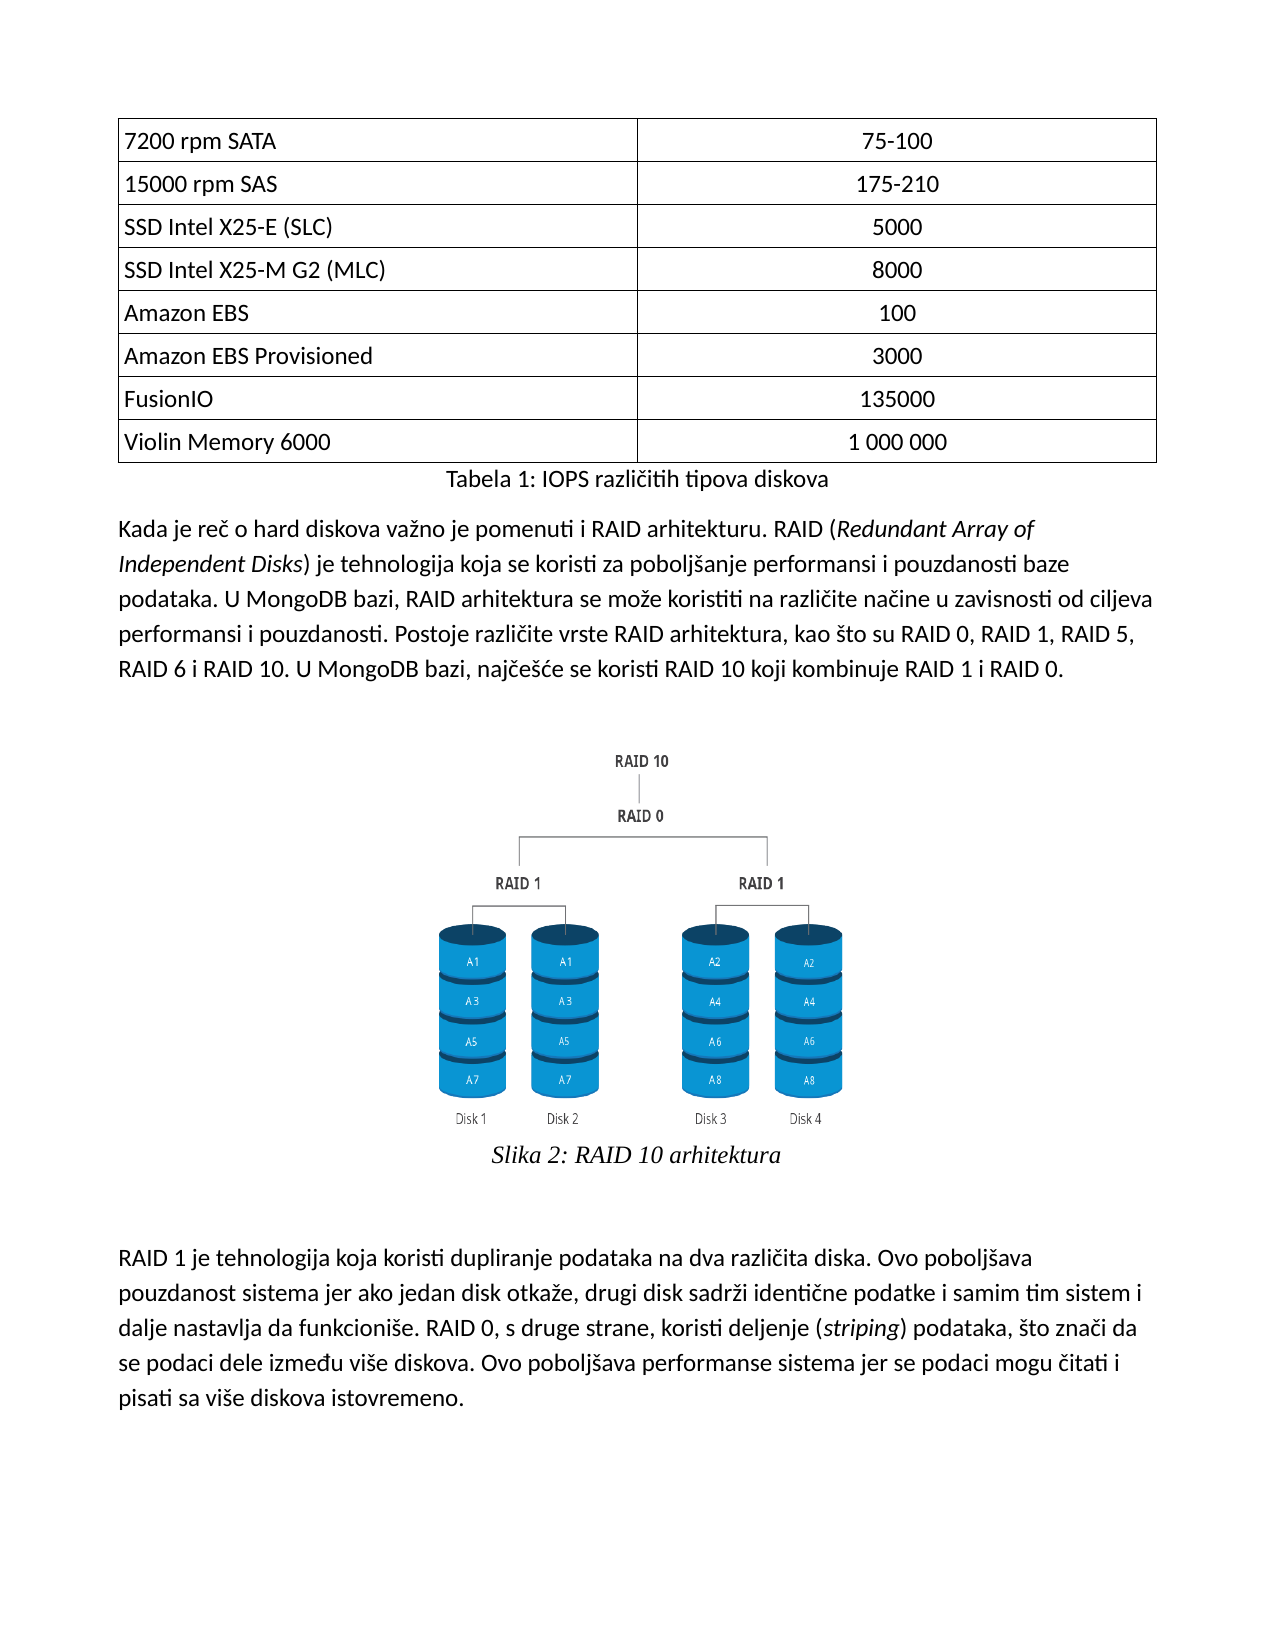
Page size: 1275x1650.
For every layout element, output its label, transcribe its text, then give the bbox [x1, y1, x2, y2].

table_cell 5000 [638, 205, 1156, 247]
table_cell 100 [638, 291, 1156, 333]
text Tabela 1: IOPS različitih tipova diskova [118, 463, 1157, 494]
table_cell SSD Intel X25-E (SLC) [119, 205, 637, 247]
table_cell 8000 [638, 248, 1156, 290]
table_cell Violin Memory 6000 [119, 420, 637, 462]
table_cell 1 000 000 [638, 420, 1156, 462]
text RAID 1 je tehnologija koja koristi dupliranje podataka na dva različita diska. Ovo poboljšava pouzdanost sistema jer ako jedan disk otkaže, drugi disk sadrži identične podatke i samim tim sistem i dalje nastavlja da funkcioniše. RAID 0, s druge strane, koristi deljenje (striping) podataka, što znači da se podaci dele između više diskova. Ovo poboljšava performanse sistema jer se podaci mogu čitati i pisati sa više diskova istovremeno. [118, 1242, 1157, 1413]
table_cell 3000 [638, 334, 1156, 376]
text Kada je reč o hard diskova važno je pomenuti i RAID arhitekturu. RAID (Redundant Array of Independent Disks) je tehnologija koja se koristi za poboljšanje performansi i pouzdanosti baze podataka. U MongoDB bazi, RAID arhitektura se može koristiti na različite načine u zavisnosti od ciljeva performansi i pouzdanosti. Postoje različite vrste RAID arhitektura, kao što su RAID 0, RAID 1, RAID 5, RAID 6 i RAID 10. U MongoDB bazi, najčešće se koristi RAID 10 koji kombinuje RAID 1 i RAID 0. [118, 513, 1157, 683]
table_cell 7200 rpm SATA [119, 119, 637, 161]
table_cell FusionIO [119, 377, 637, 419]
table_cell 75-100 [638, 119, 1156, 161]
table_cell SSD Intel X25-M G2 (MLC) [119, 248, 637, 290]
picture [417, 715, 858, 1141]
table_cell 15000 rpm SAS [119, 162, 637, 204]
table_cell 135000 [638, 377, 1156, 419]
table_cell Amazon EBS [119, 291, 637, 333]
table_cell Amazon EBS Provisioned [119, 334, 637, 376]
table_cell 175-210 [638, 162, 1156, 204]
